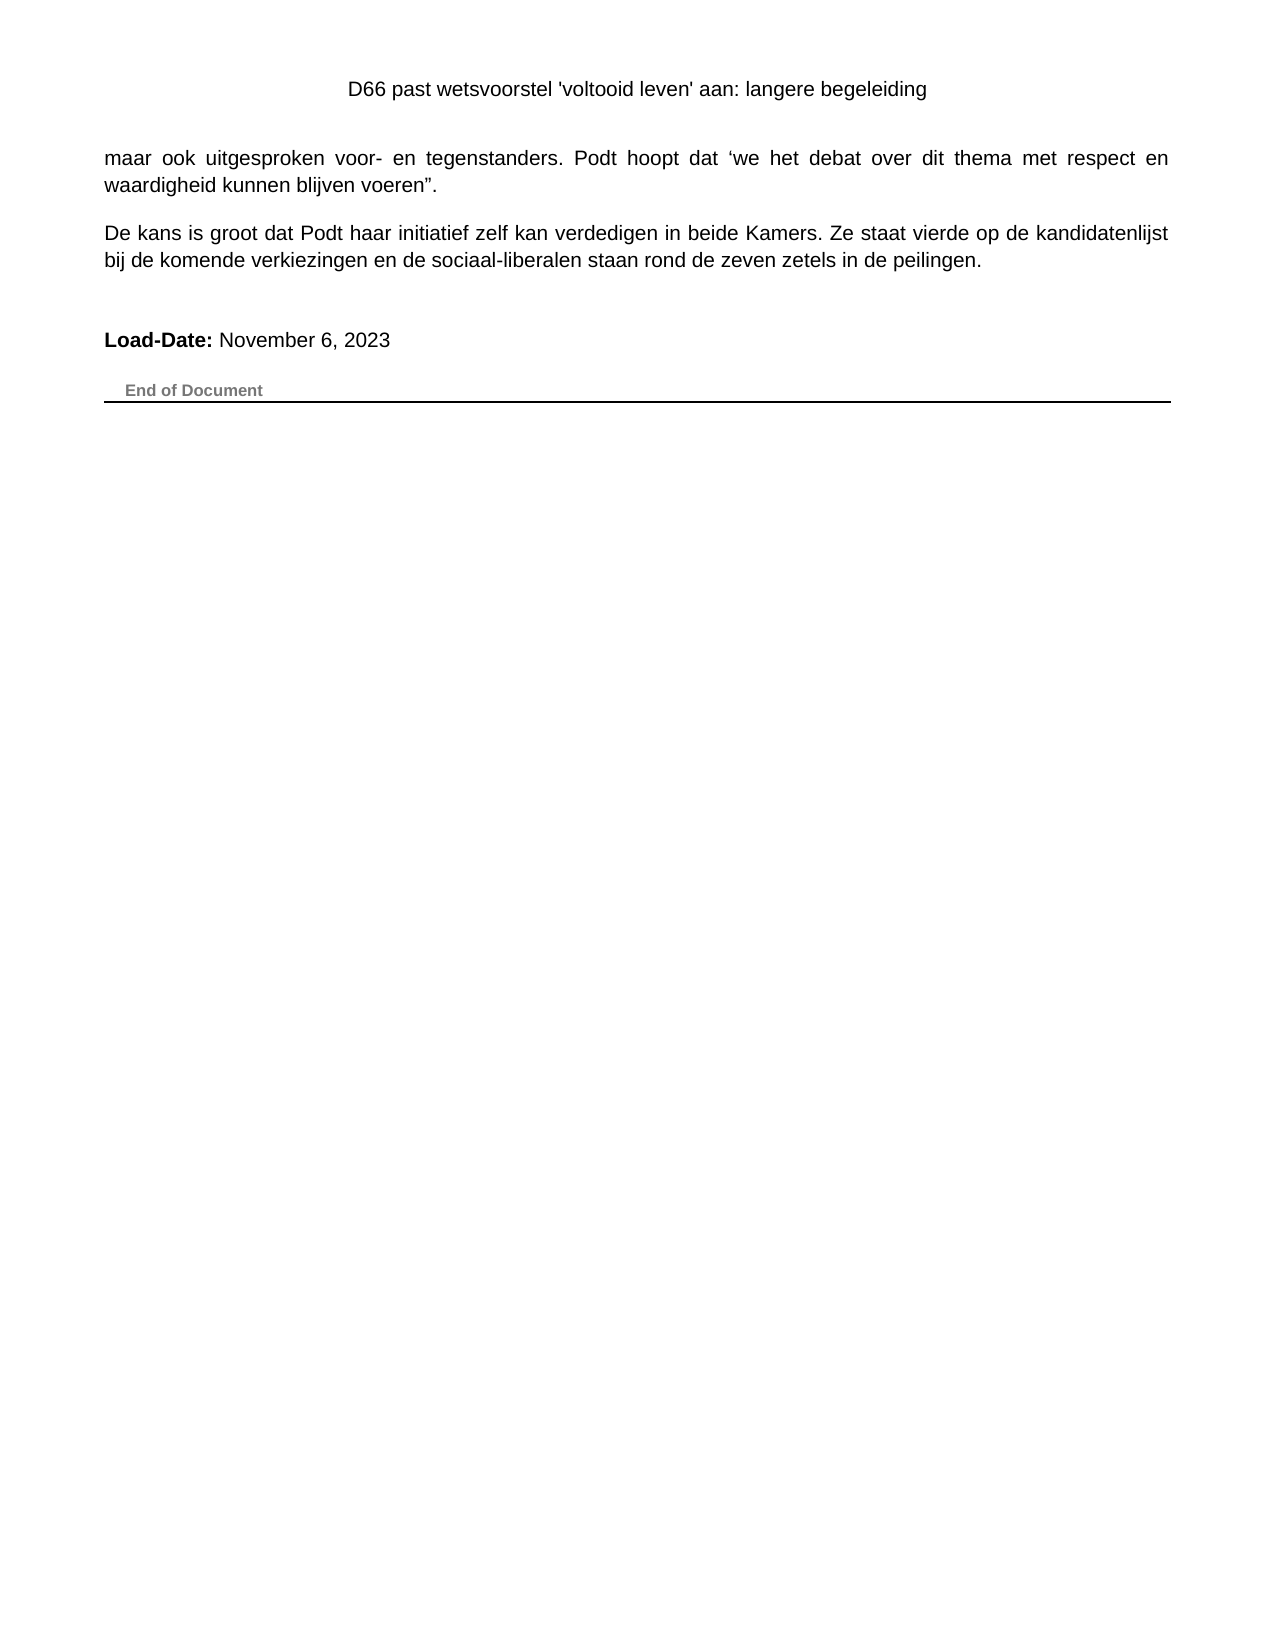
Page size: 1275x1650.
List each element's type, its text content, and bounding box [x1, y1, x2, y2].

text End of Document [125, 381, 1171, 400]
text Load-Date: November 6, 2023 [104, 296, 1171, 352]
text De kans is groot dat Podt haar initiatief zelf kan verdedigen in beide Kamers. Ze staat vierde op de kandidatenlijst bij de komende verkiezingen en de sociaal-liberalen staan rond de zeven zetels in de peilingen. [104, 217, 1171, 271]
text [104, 142, 1171, 196]
